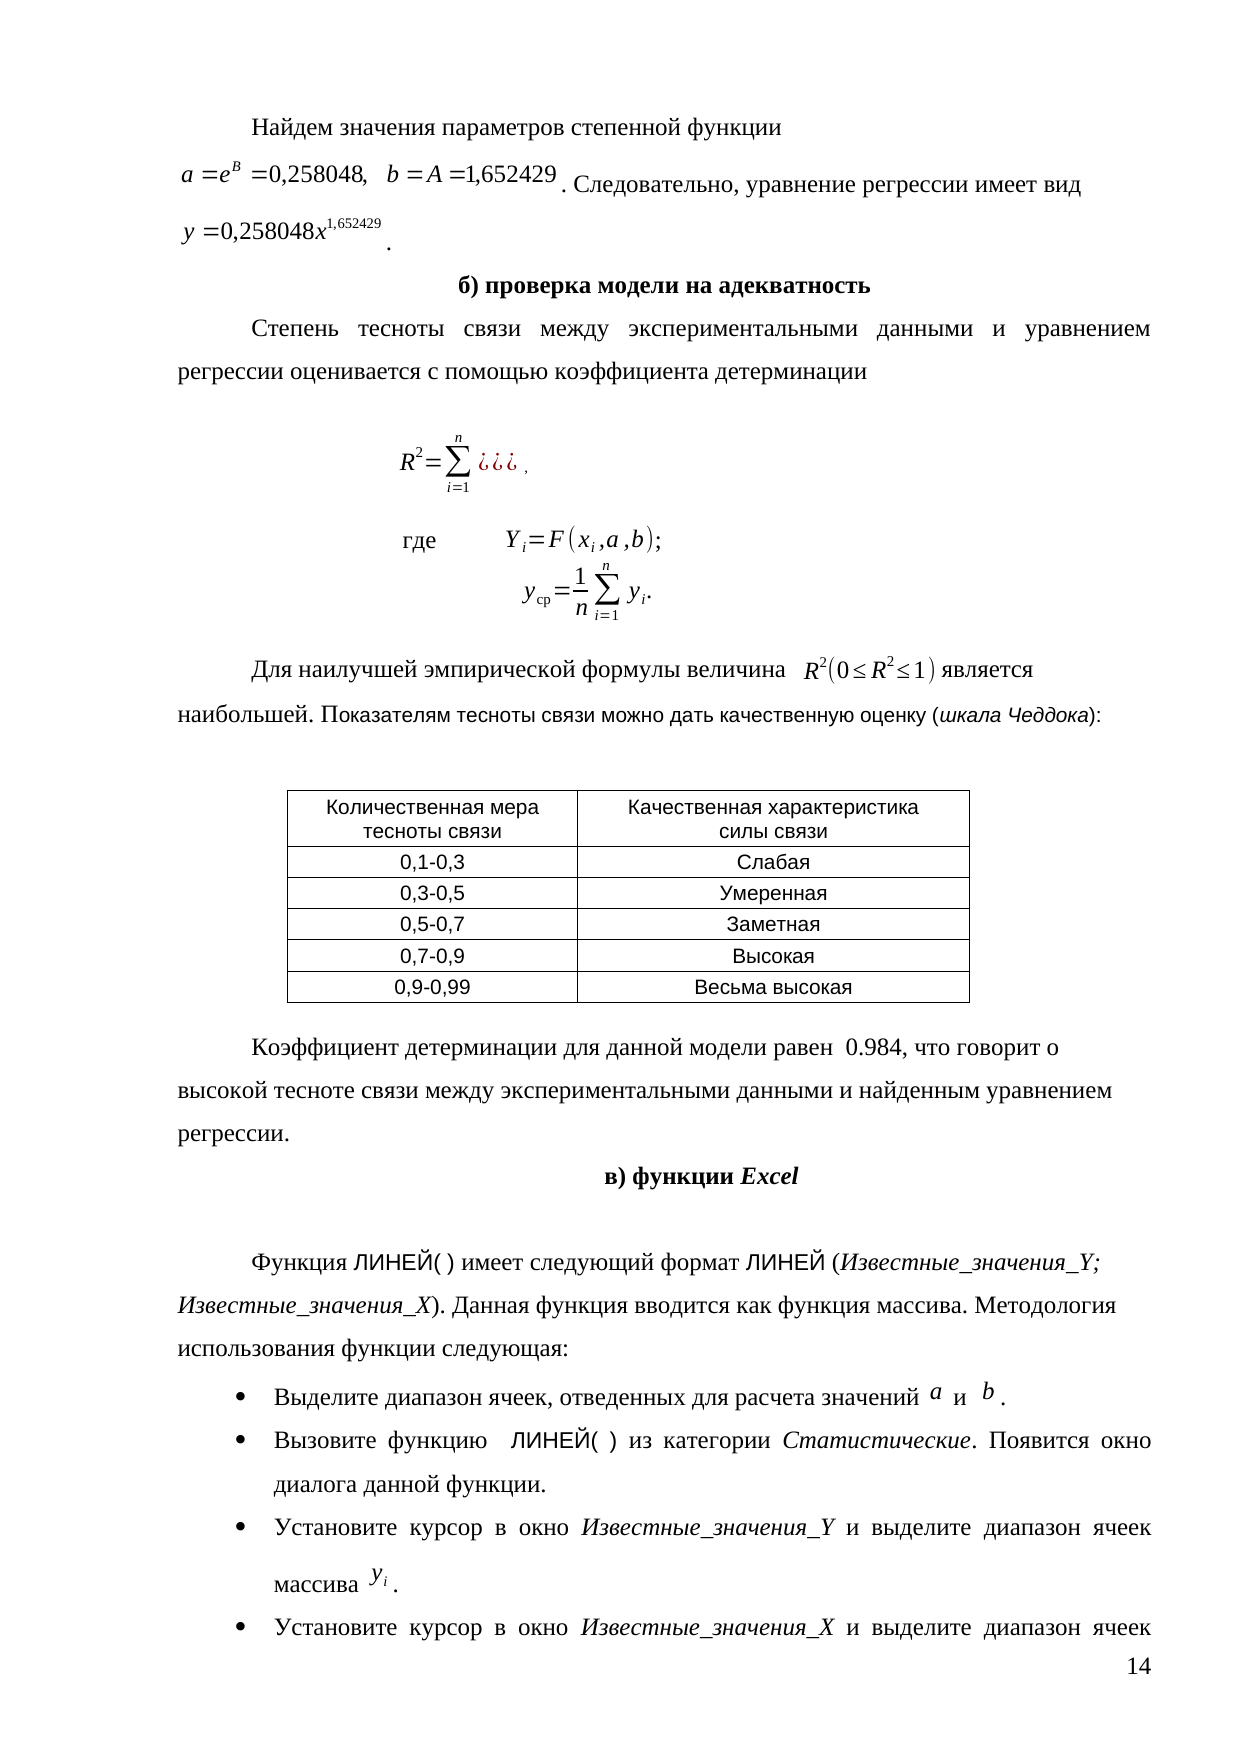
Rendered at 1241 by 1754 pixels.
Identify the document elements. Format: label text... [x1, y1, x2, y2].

text . [177, 556, 1152, 623]
list Вызовите функцию ЛИНЕЙ( ) из категории Статистические. Появится окно диалога данной функции. [236, 1426, 1152, 1497]
text Функция ЛИНЕЙ( ) имеет следующий формат ЛИНЕЙ (Известные_значения_Y; Известные_значения_Х). Данная функция вводится как функция массива. Методология использования функции следующая: [177, 1247, 1152, 1362]
table_cell Заметная [578, 909, 969, 939]
text где ; [177, 524, 1152, 556]
table_cell 0,5-0,7 [288, 909, 577, 939]
text Для наилучшей эмпирической формулы величина является наибольшей. Показателям тесноты связи можно дать качественную оценку (шкала Чеддока): [177, 652, 1152, 728]
text , [398, 428, 1152, 495]
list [236, 1612, 1152, 1641]
list Выделите диапазон ячеек, отведенных для расчета значений и . [236, 1377, 1152, 1411]
text Коэффициент детерминации для данной модели равен 0.984, что говорит о высокой тесноте связи между экспериментальными данными и найденным уравнением регрессии. [177, 1032, 1152, 1147]
list Установите курсор в окно Известные_значения_Y и выделите диапазон ячеек массива . [236, 1512, 1152, 1598]
table_header Качественная характеристика силы связи [578, 791, 969, 846]
table_cell Высокая [578, 940, 969, 971]
table_cell 0,3-0,5 [288, 878, 577, 908]
table_cell 0,9-0,99 [288, 972, 577, 1002]
table_header Количественная мера тесноты связи [288, 791, 577, 846]
text б) проверка модели на адекватность [177, 270, 1152, 299]
table_cell 0,1-0,3 [288, 847, 577, 877]
text в) функции Excel [177, 1161, 1152, 1190]
table_cell 0,7-0,9 [288, 940, 577, 971]
table_cell Умеренная [578, 878, 969, 908]
table_cell Слабая [578, 847, 969, 877]
text Степень тесноты связи между экспериментальными данными и уравнением регрессии оценивается с помощью коэффициента детерминации [177, 313, 1152, 385]
table_cell Весьма высокая [578, 972, 969, 1002]
text Найдем значения параметров степенной функции . Следовательно, уравнение регрессии имеет вид . [177, 112, 1152, 256]
